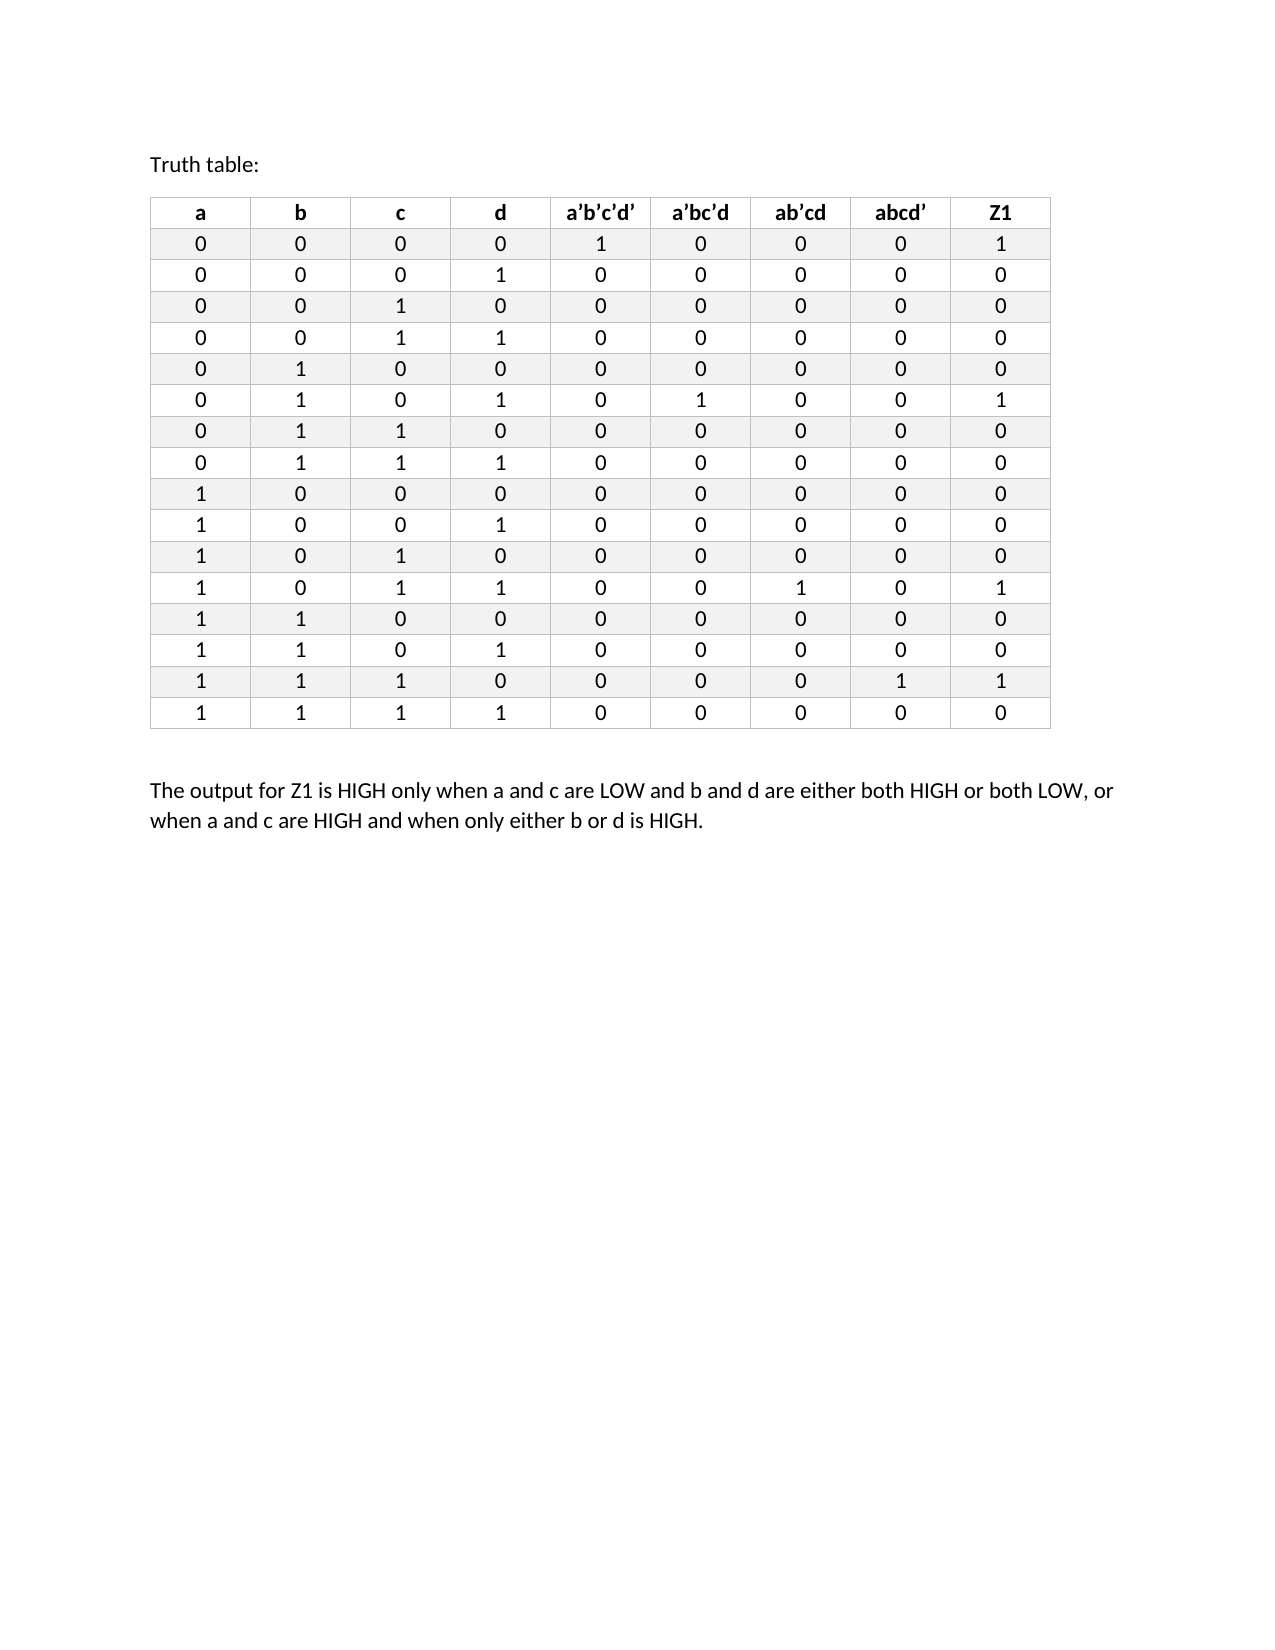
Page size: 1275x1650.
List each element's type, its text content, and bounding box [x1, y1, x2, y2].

table_cell 1 [251, 385, 350, 416]
table_cell 0 [451, 542, 550, 572]
table_cell 1 [251, 635, 350, 666]
table_cell 0 [451, 229, 550, 259]
table_cell 0 [851, 698, 950, 728]
table_cell 1 [451, 323, 550, 353]
table_cell 0 [751, 229, 850, 259]
table_header a’bc’d [651, 198, 750, 228]
table_cell 1 [151, 510, 250, 541]
table_cell 1 [151, 698, 250, 728]
table_cell 0 [151, 292, 250, 322]
table_cell 0 [651, 229, 750, 259]
table_cell 0 [251, 479, 350, 509]
table_cell 1 [451, 448, 550, 478]
table_cell 0 [351, 260, 450, 291]
table_cell 0 [951, 510, 1050, 541]
table_cell 0 [851, 542, 950, 572]
table_cell 0 [551, 573, 650, 603]
table_cell 1 [251, 698, 350, 728]
table_cell 1 [851, 667, 950, 697]
table_cell 1 [151, 604, 250, 634]
text The output for Z1 is HIGH only when a and c are LOW and b and d are either both HIGH or both LOW, or when a and c are HIGH and when only either b or d is HIGH. [150, 776, 1125, 834]
table_cell 0 [851, 260, 950, 291]
table_cell 0 [851, 417, 950, 447]
table_cell 1 [351, 573, 450, 603]
table_cell 1 [951, 229, 1050, 259]
table_cell 0 [551, 354, 650, 384]
table_cell 0 [451, 479, 550, 509]
table_cell 1 [751, 573, 850, 603]
table_cell 0 [751, 385, 850, 416]
table_cell 0 [151, 417, 250, 447]
table_cell 0 [651, 479, 750, 509]
table_cell 0 [851, 385, 950, 416]
table_header d [451, 198, 550, 228]
table_cell 0 [551, 292, 650, 322]
table_header a [151, 198, 250, 228]
table_cell 0 [651, 417, 750, 447]
table_cell 0 [951, 354, 1050, 384]
table_cell 0 [351, 229, 450, 259]
table_cell 0 [751, 667, 850, 697]
table_cell 0 [251, 323, 350, 353]
table_cell 0 [351, 635, 450, 666]
table_cell 0 [951, 604, 1050, 634]
table_cell 0 [651, 667, 750, 697]
table_cell 0 [651, 573, 750, 603]
table_cell 0 [151, 354, 250, 384]
table_cell 1 [451, 573, 550, 603]
table_cell 1 [251, 667, 350, 697]
table_cell 1 [551, 229, 650, 259]
table_cell 0 [551, 448, 650, 478]
table_cell 0 [951, 635, 1050, 666]
table_cell 0 [651, 448, 750, 478]
text Truth table: [150, 150, 1125, 178]
table_header a’b’c’d’ [551, 198, 650, 228]
table_cell 0 [351, 510, 450, 541]
table_cell 0 [751, 260, 850, 291]
table_cell 0 [551, 417, 650, 447]
table_cell 0 [951, 292, 1050, 322]
table_cell 0 [451, 354, 550, 384]
table_cell 0 [651, 542, 750, 572]
table_cell 0 [951, 698, 1050, 728]
table_cell 0 [451, 667, 550, 697]
table_cell 0 [651, 635, 750, 666]
table_cell 0 [851, 229, 950, 259]
table_cell 0 [151, 229, 250, 259]
table_cell 0 [751, 510, 850, 541]
table_header abcd’ [851, 198, 950, 228]
table_cell 0 [151, 448, 250, 478]
table_cell 0 [651, 510, 750, 541]
table_cell 0 [651, 354, 750, 384]
table_cell 0 [751, 292, 850, 322]
table_cell 0 [851, 635, 950, 666]
table_cell 0 [951, 448, 1050, 478]
table_cell 0 [351, 354, 450, 384]
table_cell 0 [851, 604, 950, 634]
table_cell 1 [451, 260, 550, 291]
table_cell 0 [751, 354, 850, 384]
table_cell 0 [751, 604, 850, 634]
table_cell 0 [551, 510, 650, 541]
table_cell 1 [951, 667, 1050, 697]
table_header b [251, 198, 350, 228]
table_cell 0 [751, 417, 850, 447]
table_cell 0 [551, 385, 650, 416]
table_cell 0 [951, 542, 1050, 572]
table_cell 0 [851, 354, 950, 384]
table_cell 0 [851, 573, 950, 603]
table_cell 0 [951, 260, 1050, 291]
table_cell 1 [351, 292, 450, 322]
table_cell 0 [451, 292, 550, 322]
table_cell 0 [151, 385, 250, 416]
table_cell 0 [651, 292, 750, 322]
table_cell 0 [951, 417, 1050, 447]
table_cell 1 [151, 542, 250, 572]
table_cell 1 [251, 604, 350, 634]
table_header c [351, 198, 450, 228]
table_cell 0 [151, 260, 250, 291]
table_cell 1 [351, 698, 450, 728]
table_cell 0 [251, 542, 350, 572]
table_cell 0 [551, 667, 650, 697]
table_cell 0 [751, 448, 850, 478]
table_cell 1 [651, 385, 750, 416]
table_cell 1 [451, 635, 550, 666]
table_cell 1 [451, 698, 550, 728]
table_cell 1 [151, 573, 250, 603]
table_cell 1 [951, 385, 1050, 416]
table_cell 0 [651, 260, 750, 291]
table_cell 0 [251, 229, 350, 259]
table_cell 0 [651, 604, 750, 634]
table_cell 0 [351, 604, 450, 634]
table_cell 0 [251, 510, 350, 541]
table_cell 1 [451, 385, 550, 416]
table_cell 0 [551, 635, 650, 666]
table_cell 1 [151, 635, 250, 666]
table_cell 0 [151, 323, 250, 353]
table_cell 1 [351, 542, 450, 572]
table_cell 0 [851, 479, 950, 509]
table_cell 0 [751, 698, 850, 728]
table_cell 0 [551, 323, 650, 353]
table_cell 1 [151, 479, 250, 509]
table_cell 1 [351, 448, 450, 478]
table_cell 0 [751, 323, 850, 353]
table_cell 0 [351, 479, 450, 509]
table_cell 0 [651, 323, 750, 353]
table_cell 0 [551, 698, 650, 728]
table_cell 0 [551, 479, 650, 509]
table_cell 0 [251, 573, 350, 603]
table_cell 1 [151, 667, 250, 697]
table_cell 1 [351, 667, 450, 697]
table_cell 1 [251, 354, 350, 384]
table_header Z1 [951, 198, 1050, 228]
table_cell 0 [851, 510, 950, 541]
table_header ab’cd [751, 198, 850, 228]
table_cell 0 [851, 292, 950, 322]
table_cell 0 [451, 604, 550, 634]
table_cell 0 [851, 448, 950, 478]
table_cell 0 [951, 479, 1050, 509]
table_cell 0 [551, 604, 650, 634]
table_cell 0 [751, 479, 850, 509]
table_cell 0 [951, 323, 1050, 353]
table_cell 0 [451, 417, 550, 447]
table_cell 0 [751, 542, 850, 572]
table_cell 0 [851, 323, 950, 353]
table_cell 0 [351, 385, 450, 416]
table_cell 0 [651, 698, 750, 728]
table_cell 0 [551, 260, 650, 291]
table_cell 1 [951, 573, 1050, 603]
table_cell 1 [251, 417, 350, 447]
table_cell 0 [251, 260, 350, 291]
table_cell 0 [251, 292, 350, 322]
table_cell 1 [351, 417, 450, 447]
table_cell 1 [351, 323, 450, 353]
table_cell 1 [251, 448, 350, 478]
table_cell 1 [451, 510, 550, 541]
table_cell 0 [751, 635, 850, 666]
table_cell 0 [551, 542, 650, 572]
